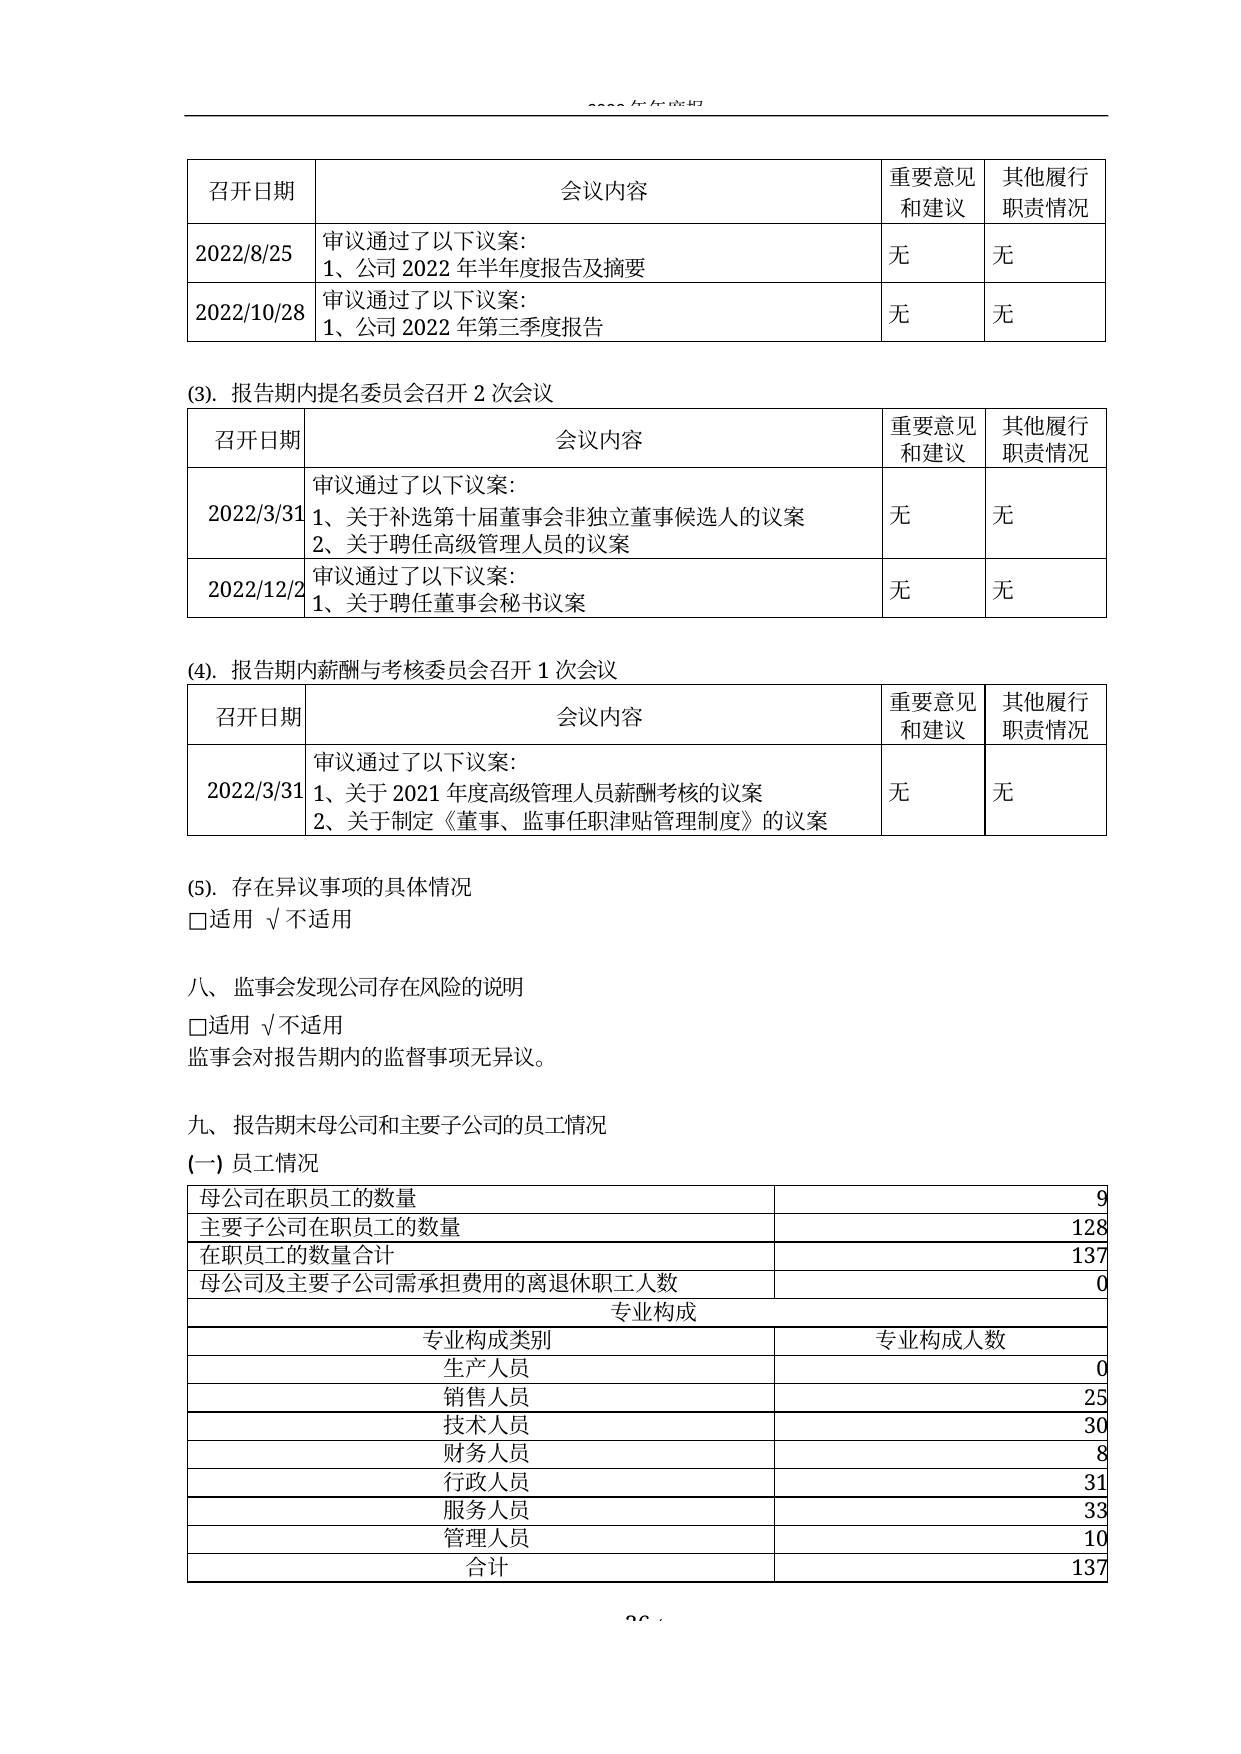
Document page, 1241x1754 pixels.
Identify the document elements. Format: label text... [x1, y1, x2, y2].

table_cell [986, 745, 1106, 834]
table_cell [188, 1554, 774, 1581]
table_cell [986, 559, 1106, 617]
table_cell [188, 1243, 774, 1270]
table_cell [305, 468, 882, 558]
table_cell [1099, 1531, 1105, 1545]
text □适用 √不适用 [187, 1008, 1132, 1040]
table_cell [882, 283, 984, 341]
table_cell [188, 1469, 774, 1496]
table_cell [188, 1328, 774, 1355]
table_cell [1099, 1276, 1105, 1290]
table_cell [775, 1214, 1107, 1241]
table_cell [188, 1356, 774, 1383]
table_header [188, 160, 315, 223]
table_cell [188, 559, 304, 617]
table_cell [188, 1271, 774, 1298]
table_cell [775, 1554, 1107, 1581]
text (一) 员工情况 [187, 1147, 1132, 1178]
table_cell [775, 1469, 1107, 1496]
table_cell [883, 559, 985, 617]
text 监事会对报告期内的监督事项无异议。 [187, 1040, 1132, 1072]
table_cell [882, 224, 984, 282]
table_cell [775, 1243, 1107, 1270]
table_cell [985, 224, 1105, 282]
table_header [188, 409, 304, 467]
list 报告期内提名委员会召开 2 次会议 [187, 376, 1132, 408]
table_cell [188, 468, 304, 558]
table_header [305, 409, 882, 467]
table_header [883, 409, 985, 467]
text □适用 √不适用 [187, 902, 1132, 933]
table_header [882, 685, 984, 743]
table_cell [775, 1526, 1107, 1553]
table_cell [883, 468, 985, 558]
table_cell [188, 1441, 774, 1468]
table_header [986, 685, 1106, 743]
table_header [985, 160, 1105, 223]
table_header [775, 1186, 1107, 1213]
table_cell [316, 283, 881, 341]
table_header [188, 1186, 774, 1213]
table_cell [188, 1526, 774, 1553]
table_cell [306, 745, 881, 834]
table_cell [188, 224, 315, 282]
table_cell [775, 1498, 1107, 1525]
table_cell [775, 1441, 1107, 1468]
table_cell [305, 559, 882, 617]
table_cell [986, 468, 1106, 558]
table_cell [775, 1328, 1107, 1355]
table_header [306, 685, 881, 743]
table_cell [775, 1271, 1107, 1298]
list 报告期内薪酬与考核委员会召开 1 次会议 [187, 653, 1132, 684]
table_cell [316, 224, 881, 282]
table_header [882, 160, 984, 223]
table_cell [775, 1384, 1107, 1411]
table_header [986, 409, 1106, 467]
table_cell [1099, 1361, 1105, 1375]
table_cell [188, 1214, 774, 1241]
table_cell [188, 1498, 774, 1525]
list 存在异议事项的具体情况 [187, 870, 1132, 902]
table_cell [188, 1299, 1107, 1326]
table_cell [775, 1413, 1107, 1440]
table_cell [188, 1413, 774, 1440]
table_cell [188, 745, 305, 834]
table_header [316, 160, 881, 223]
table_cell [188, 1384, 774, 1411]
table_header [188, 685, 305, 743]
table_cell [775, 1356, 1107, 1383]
text 九、 报告期末母公司和主要子公司的员工情况 [187, 1108, 1132, 1140]
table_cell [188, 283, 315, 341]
text 八、 监事会发现公司存在风险的说明 [187, 970, 1132, 1002]
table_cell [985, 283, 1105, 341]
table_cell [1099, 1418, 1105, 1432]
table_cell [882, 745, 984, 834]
